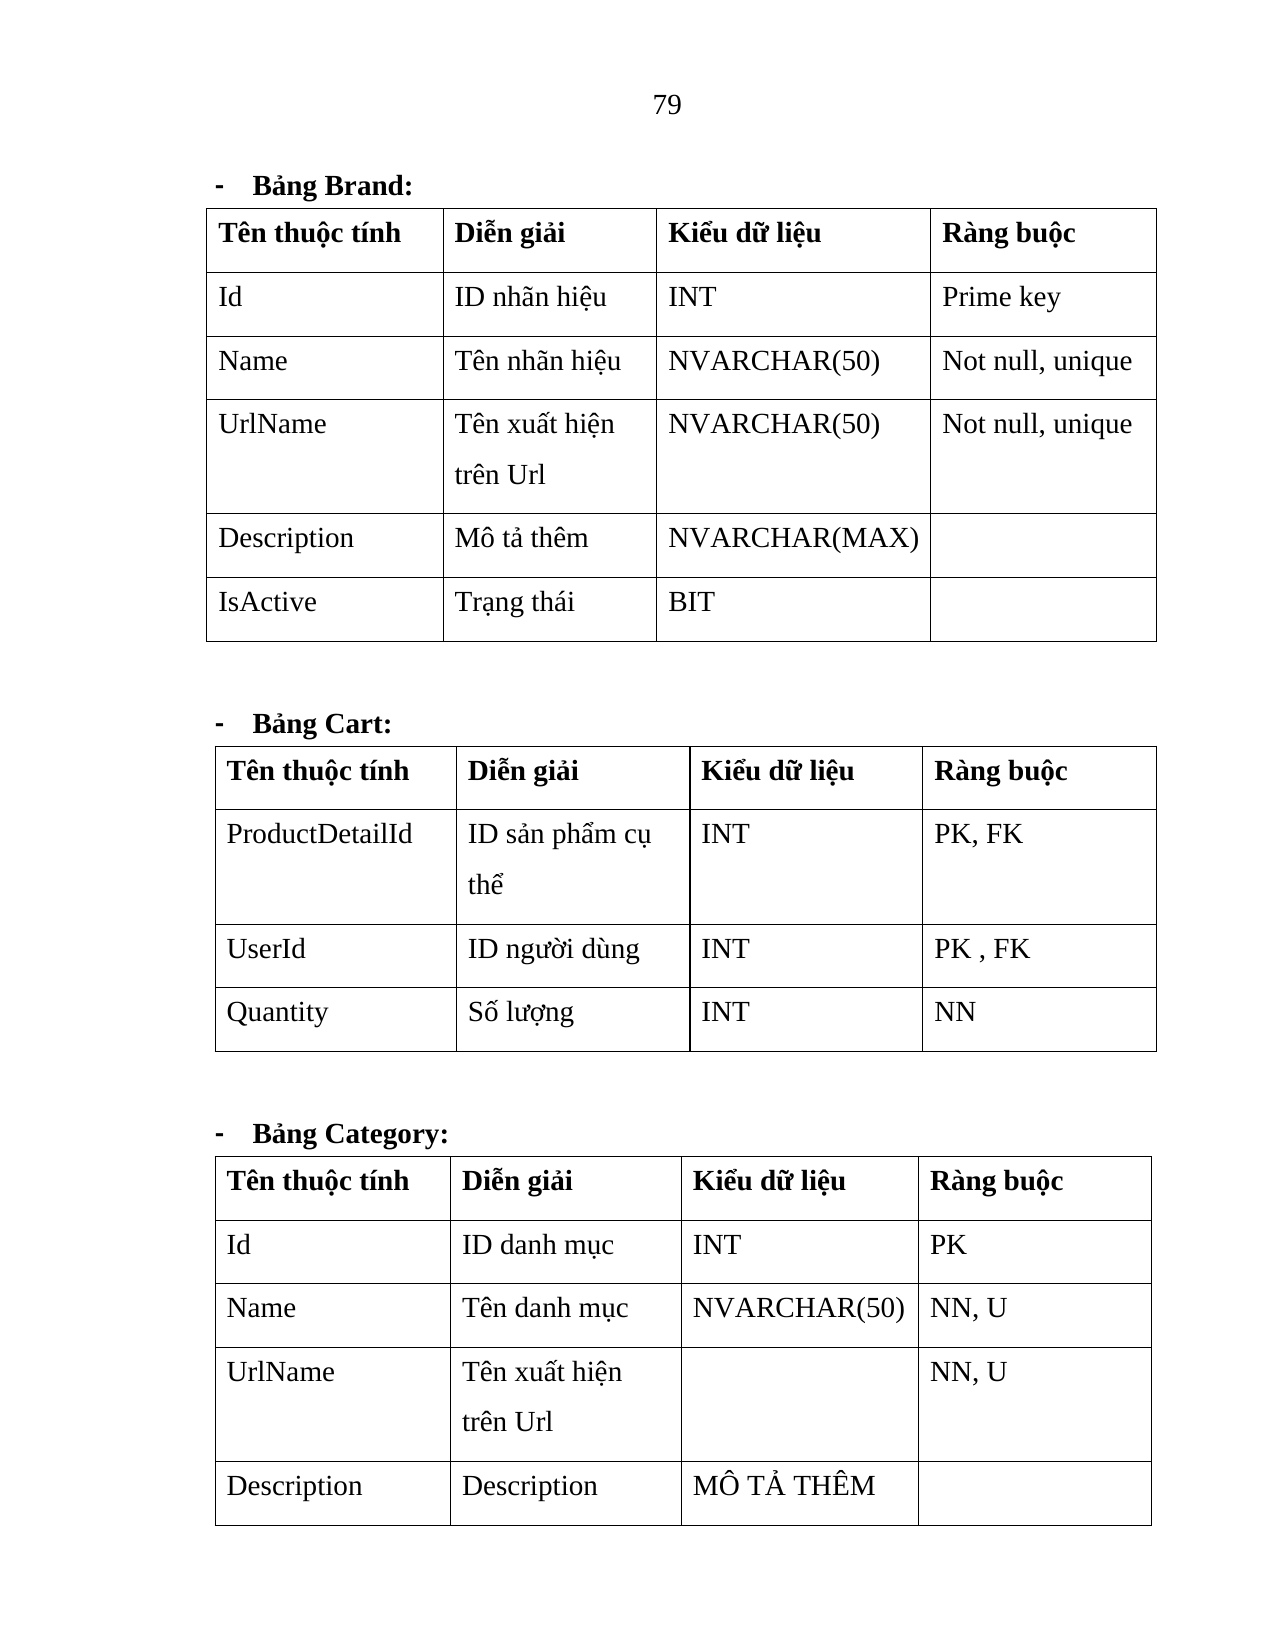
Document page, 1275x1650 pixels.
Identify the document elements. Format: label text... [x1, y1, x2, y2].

table_cell ProductDetailId [216, 810, 456, 923]
table_cell Số lượng [457, 988, 689, 1051]
table_cell Id [216, 1221, 450, 1283]
table_cell BIT [657, 578, 930, 641]
table_cell Not null, unique [931, 337, 1156, 399]
table_cell Not null, unique [931, 400, 1156, 513]
table_cell Id [207, 273, 443, 336]
table_cell Quantity [216, 988, 456, 1051]
table_cell Description [216, 1462, 450, 1525]
table_cell INT [691, 925, 922, 987]
table_cell Tên danh mục [451, 1284, 681, 1347]
table_cell UrlName [216, 1348, 450, 1461]
table_cell UserId [216, 925, 456, 987]
table_cell PK, FK [923, 810, 1156, 923]
table_header Tên thuộc tính [216, 747, 456, 809]
table_header Diễn giải [444, 209, 656, 272]
table_cell Description [451, 1462, 681, 1525]
table_header Tên thuộc tính [207, 209, 443, 272]
table_cell NN, U [919, 1284, 1151, 1347]
table_cell MÔ TẢ THÊM [682, 1462, 918, 1525]
table_cell [919, 1462, 1151, 1525]
table_cell [931, 578, 1156, 641]
table_cell ID người dùng [457, 925, 689, 987]
table_header Kiểu dữ liệu [657, 209, 930, 272]
table_cell NVARCHAR(50) [682, 1284, 918, 1347]
table_header Ràng buộc [923, 747, 1156, 809]
table_cell NVARCHAR(MAX) [657, 514, 930, 577]
table_cell Tên xuất hiện trên Url [444, 400, 656, 513]
table_cell PK [919, 1221, 1151, 1283]
table_cell NN [923, 988, 1156, 1051]
table_cell UrlName [207, 400, 443, 513]
table_cell Name [216, 1284, 450, 1347]
table_cell Tên nhãn hiệu [444, 337, 656, 399]
table_cell ID sản phẩm cụ thể [457, 810, 689, 923]
table_cell INT [657, 273, 930, 336]
table_header Diễn giải [451, 1157, 681, 1219]
table_cell NVARCHAR(50) [657, 337, 930, 399]
table_cell Mô tả thêm [444, 514, 656, 577]
list Bảng Cart: [215, 705, 1157, 740]
table_header Ràng buộc [919, 1157, 1151, 1219]
table_cell NVARCHAR(50) [657, 400, 930, 513]
table_cell IsActive [207, 578, 443, 641]
table_cell Prime key [931, 273, 1156, 336]
table_header Kiểu dữ liệu [682, 1157, 918, 1219]
table_header Ràng buộc [931, 209, 1156, 272]
table_cell INT [691, 810, 922, 923]
table_cell Tên xuất hiện trên Url [451, 1348, 681, 1461]
table_header Diễn giải [457, 747, 689, 809]
table_cell INT [682, 1221, 918, 1283]
table_cell Description [207, 514, 443, 577]
list Bảng Category: [215, 1115, 1157, 1150]
table_cell INT [691, 988, 922, 1051]
table_header Kiểu dữ liệu [691, 747, 922, 809]
table_cell ID danh mục [451, 1221, 681, 1283]
table_cell [682, 1348, 918, 1461]
table_cell Name [207, 337, 443, 399]
table_cell ID nhãn hiệu [444, 273, 656, 336]
table_cell Trạng thái [444, 578, 656, 641]
table_cell NN, U [919, 1348, 1151, 1461]
table_header Tên thuộc tính [216, 1157, 450, 1219]
table_cell [931, 514, 1156, 577]
list Bảng Brand: [215, 167, 1157, 203]
table_cell PK , FK [923, 925, 1156, 987]
